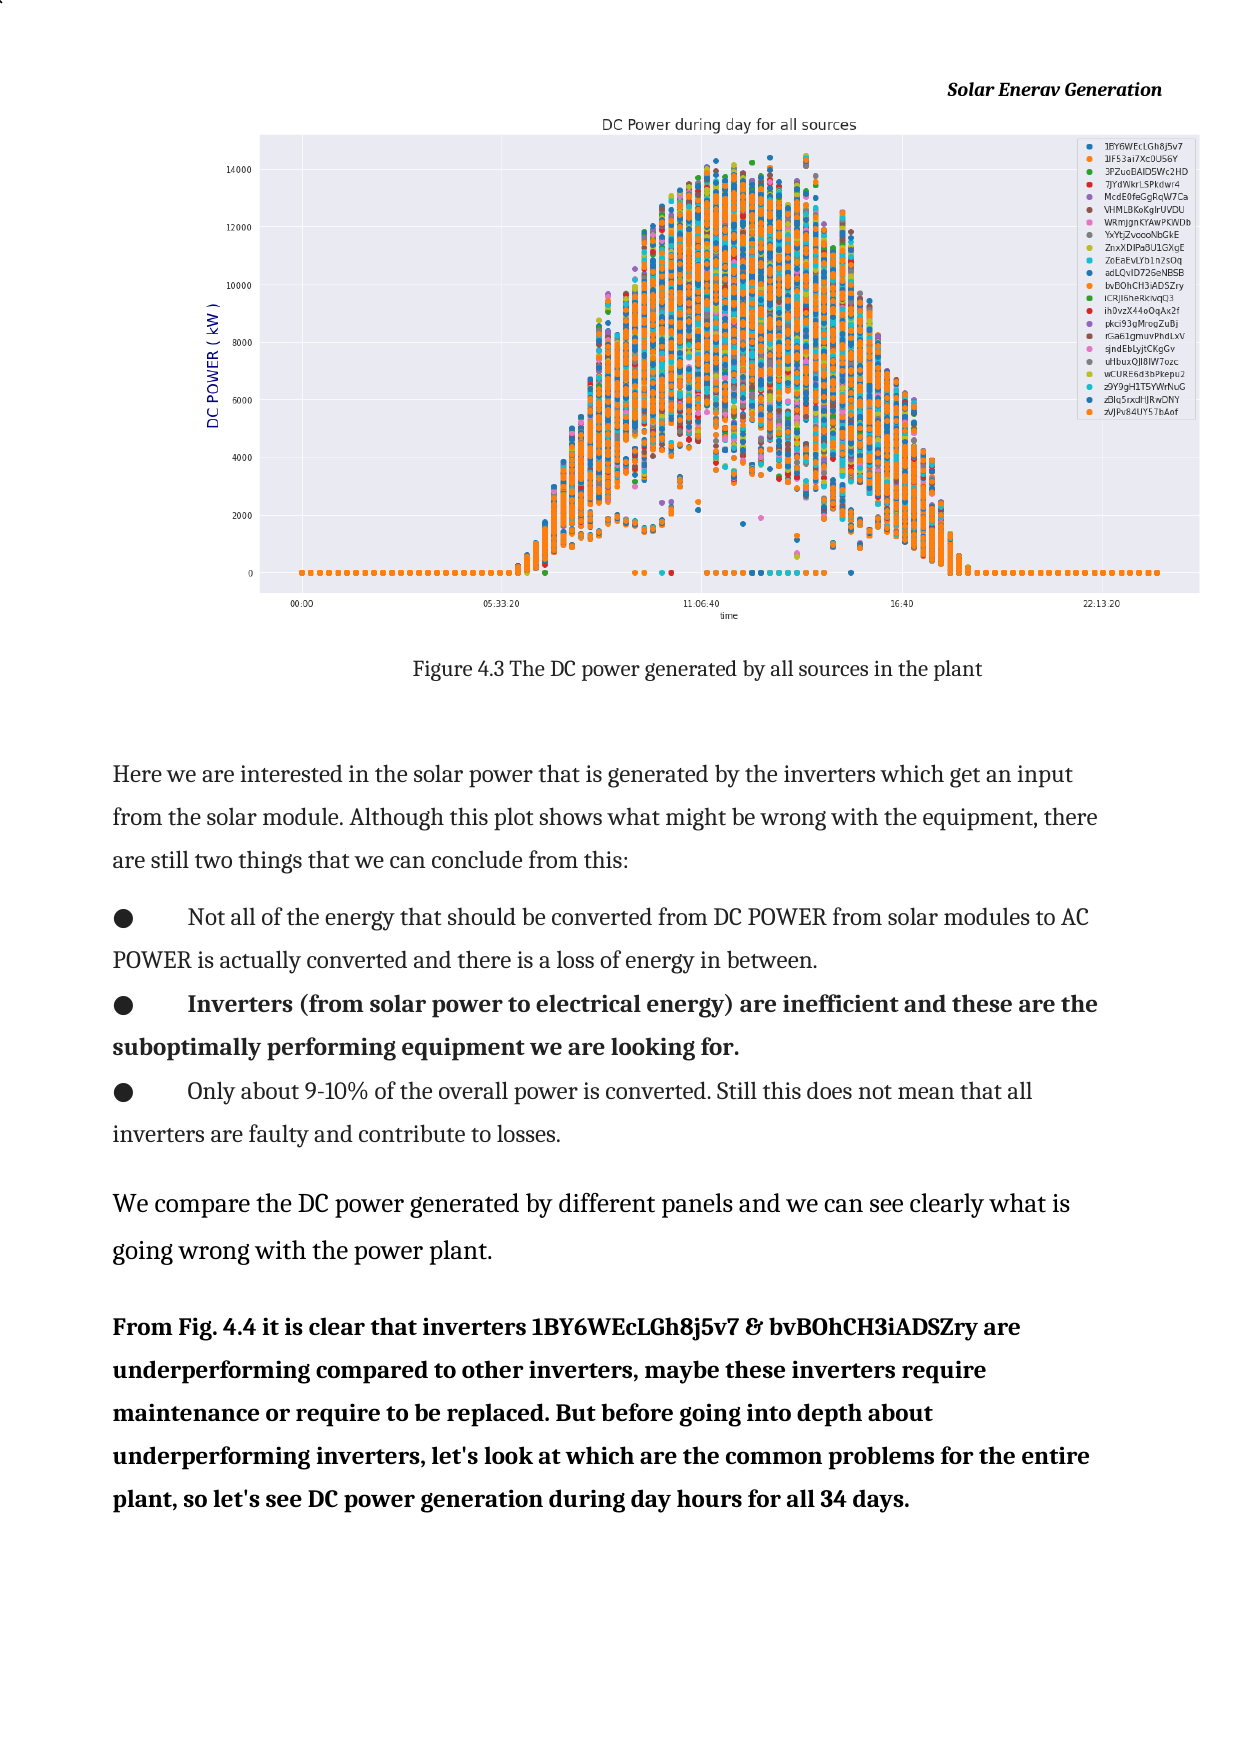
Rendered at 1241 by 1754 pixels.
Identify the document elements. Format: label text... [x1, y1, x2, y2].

text Here we are interested in the solar power that is generated by the inverters which get an input from the solar module. Although this plot shows what might be wrong with the equipment, there are still two things that we can conclude from this: [112, 760, 1116, 875]
text We compare the DC power generated by different panels and we can see clearly what is going wrong with the power plant. [112, 1188, 1116, 1266]
list Only about 9-10% of the overall power is converted. Still this does not mean that all inverters are faulty and contribute to losses. [112, 1076, 1116, 1149]
picture [201, 112, 1205, 625]
list Inverters (from solar power to electrical energy) are inefficient and these are the suboptimally performing equipment we are looking for. [112, 989, 1116, 1062]
list Not all of the energy that should be converted from DC POWER from solar modules to AC POWER is actually converted and there is a loss of energy in between. [112, 902, 1116, 975]
text Figure 4.3 The DC power generated by all sources in the plant [187, 656, 1116, 683]
